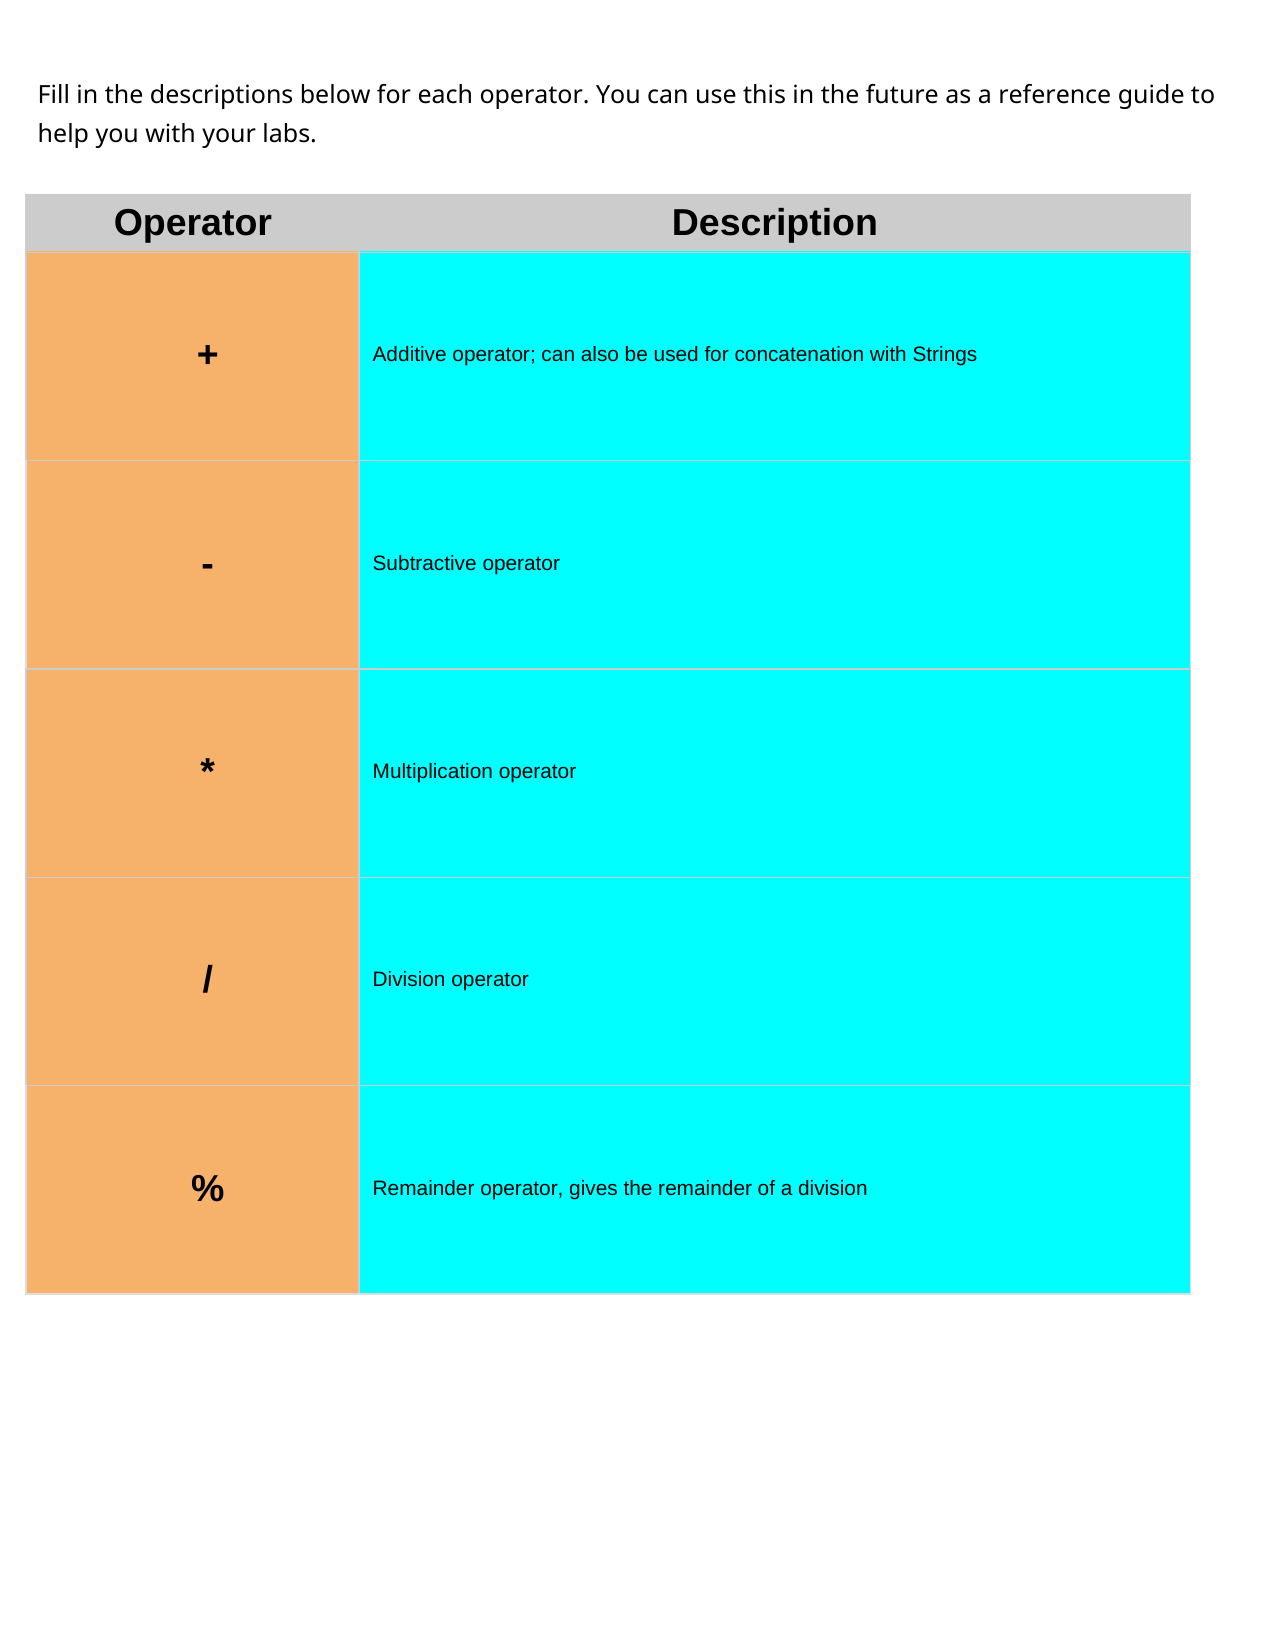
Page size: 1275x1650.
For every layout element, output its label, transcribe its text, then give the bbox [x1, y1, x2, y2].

table_cell Additive operator; can also be used for concatenation with Strings [360, 253, 1190, 460]
table_cell % [27, 1086, 358, 1293]
table_cell * [27, 670, 358, 876]
table_header Description [360, 196, 1190, 251]
table_cell Subtractive operator [360, 461, 1190, 668]
table_cell + [27, 253, 358, 460]
table_cell / [27, 878, 358, 1085]
text Fill in the descriptions below for each operator. You can use this in the future as a reference guide to help you with your labs. [37, 77, 1237, 150]
table_cell Remainder operator, gives the remainder of a division [360, 1086, 1190, 1293]
table_header Operator [27, 196, 358, 251]
table_cell Multiplication operator [360, 670, 1190, 876]
table_cell Division operator [360, 878, 1190, 1085]
table_cell - [27, 461, 358, 668]
